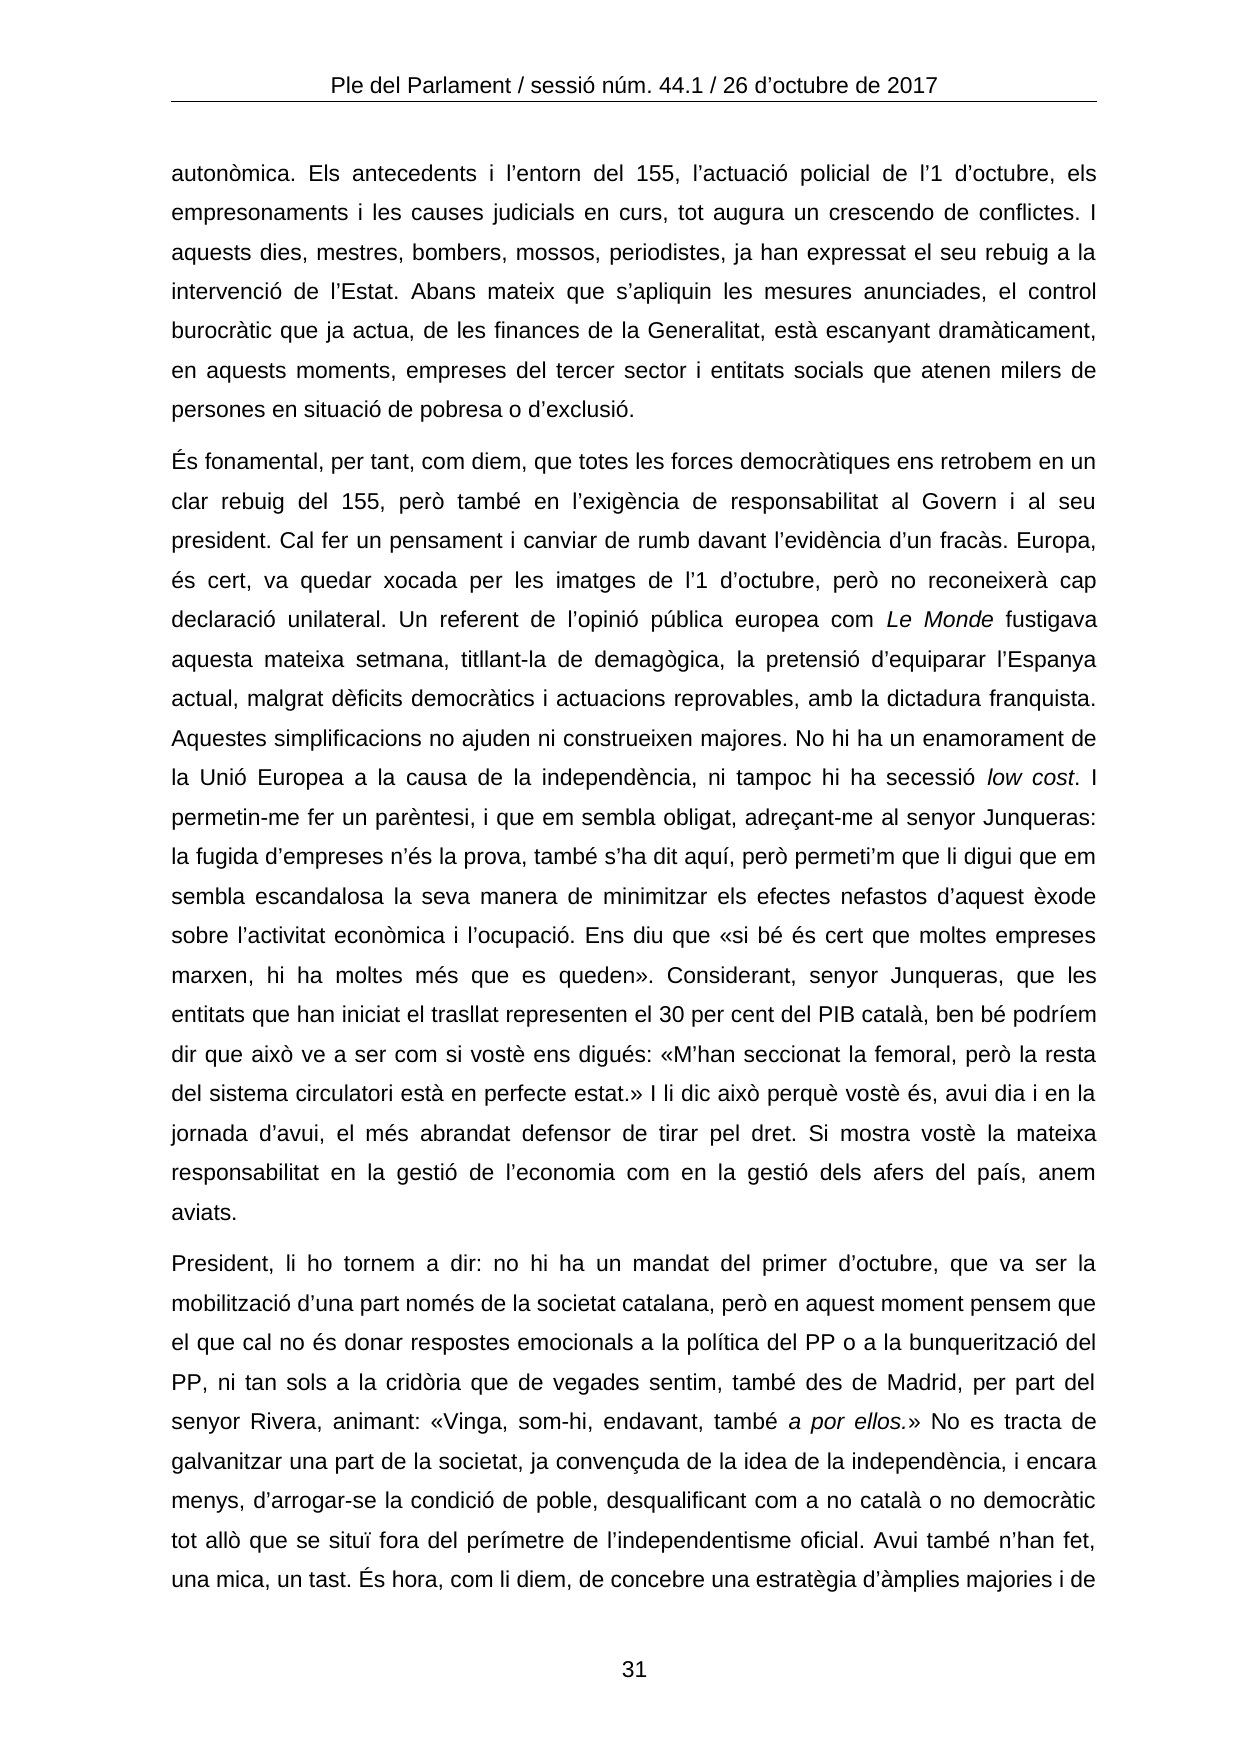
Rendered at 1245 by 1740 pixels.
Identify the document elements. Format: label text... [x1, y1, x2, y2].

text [171, 1250, 1097, 1593]
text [171, 159, 1097, 423]
text És fonamental, per tant, com diem, que totes les forces democràtiques ens retrobem en un clar rebuig del 155, però també en l’exigència de responsabilitat al Govern i al seu president. Cal fer un pensament i canviar de rumb davant l’evidència d’un fracàs. Europa, és cert, va quedar xocada per les imatges de l’1 d’octubre, però no reconeixerà cap declaració unilateral. Un referent de l’opinió pública europea com Le Monde fustigava aquesta mateixa setmana, titllant-la de demagògica, la pretensió d’equiparar l’Espanya actual, malgrat dèficits democràtics i actuacions reprovables, amb la dictadura franquista. Aquestes simplificacions no ajuden ni construeixen majores. No hi ha un enamorament de la Unió Europea a la causa de la independència, ni tampoc hi ha secessió low cost. I permetin-me fer un parèntesi, i que em sembla obligat, adreçant-me al senyor Junqueras: la fugida d’empreses n’és la prova, també s’ha dit aquí, però permeti’m que li digui que em sembla escandalosa la seva manera de minimitzar els efectes nefastos d’aquest èxode sobre l’activitat econòmica i l’ocupació. Ens diu que «si bé és cert que moltes empreses marxen, hi ha moltes més que es queden». Considerant, senyor Junqueras, que les entitats que han iniciat el trasllat representen el 30 per cent del PIB català, ben bé podríem dir que això ve a ser com si vostè ens digués: «M’han seccionat la femoral, però la resta del sistema circulatori està en perfecte estat.» I li dic això perquè vostè és, avui dia i en la jornada d’avui, el més abrandat defensor de tirar pel dret. Si mostra vostè la mateixa responsabilitat en la gestió de l’economia com en la gestió dels afers del país, anem aviats. [171, 448, 1097, 1225]
